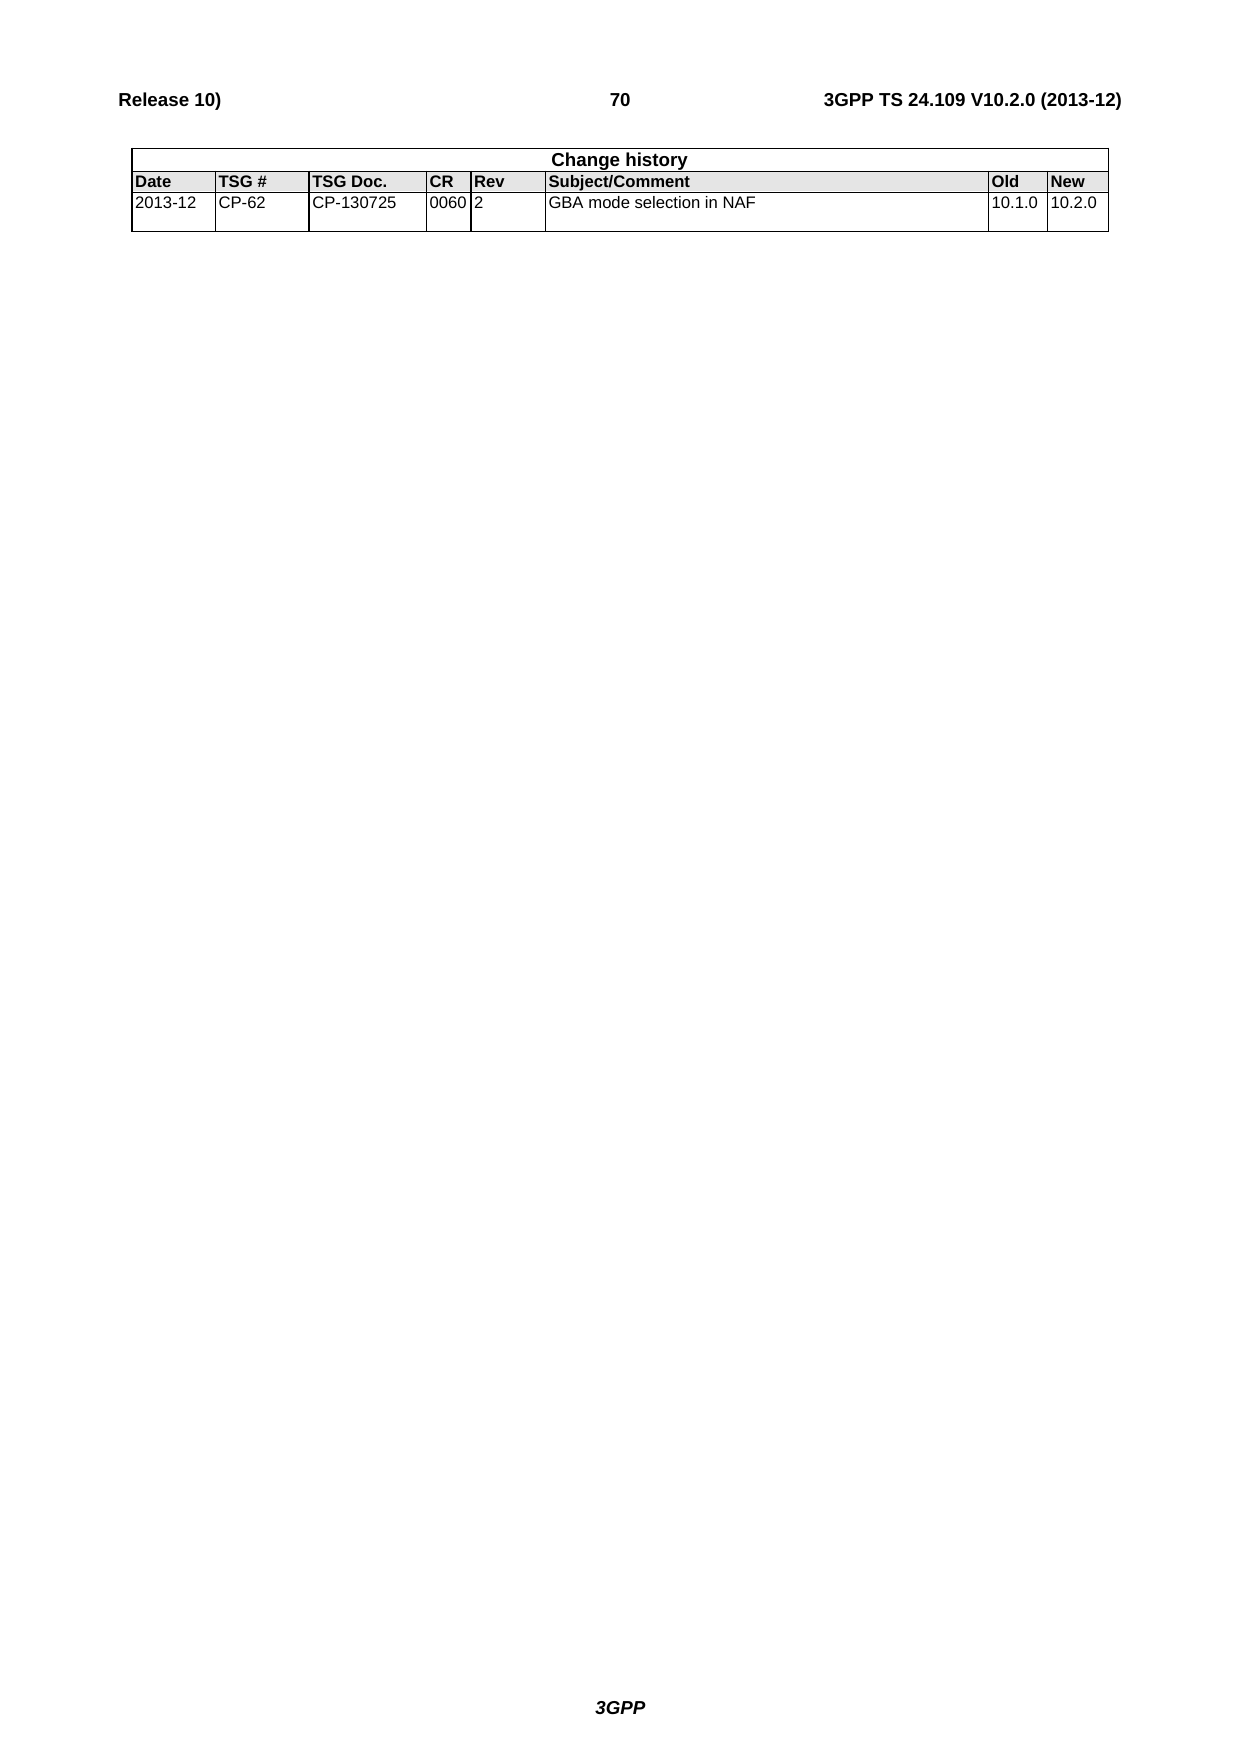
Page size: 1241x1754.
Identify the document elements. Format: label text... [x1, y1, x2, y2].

table_cell TSG # [216, 172, 308, 191]
table_cell Date [133, 172, 215, 191]
table_cell 2 [472, 193, 545, 231]
table_cell CR [427, 172, 470, 191]
table_header Change history [133, 149, 1108, 171]
table_cell 0060 [427, 193, 470, 231]
table_cell Subject/Comment [546, 172, 988, 191]
table_cell TSG Doc. [310, 172, 426, 191]
table_cell New [1048, 172, 1108, 191]
table_cell 10.1.0 [989, 193, 1047, 231]
table_cell Old [989, 172, 1047, 191]
table_cell Rev [472, 172, 545, 191]
table_cell GBA mode selection in NAF [546, 193, 988, 231]
table_cell CP-130725 [310, 193, 426, 231]
table_cell 10.2.0 [1048, 193, 1108, 231]
table_cell CP-62 [216, 193, 308, 231]
table_cell 2013-12 [133, 193, 215, 231]
